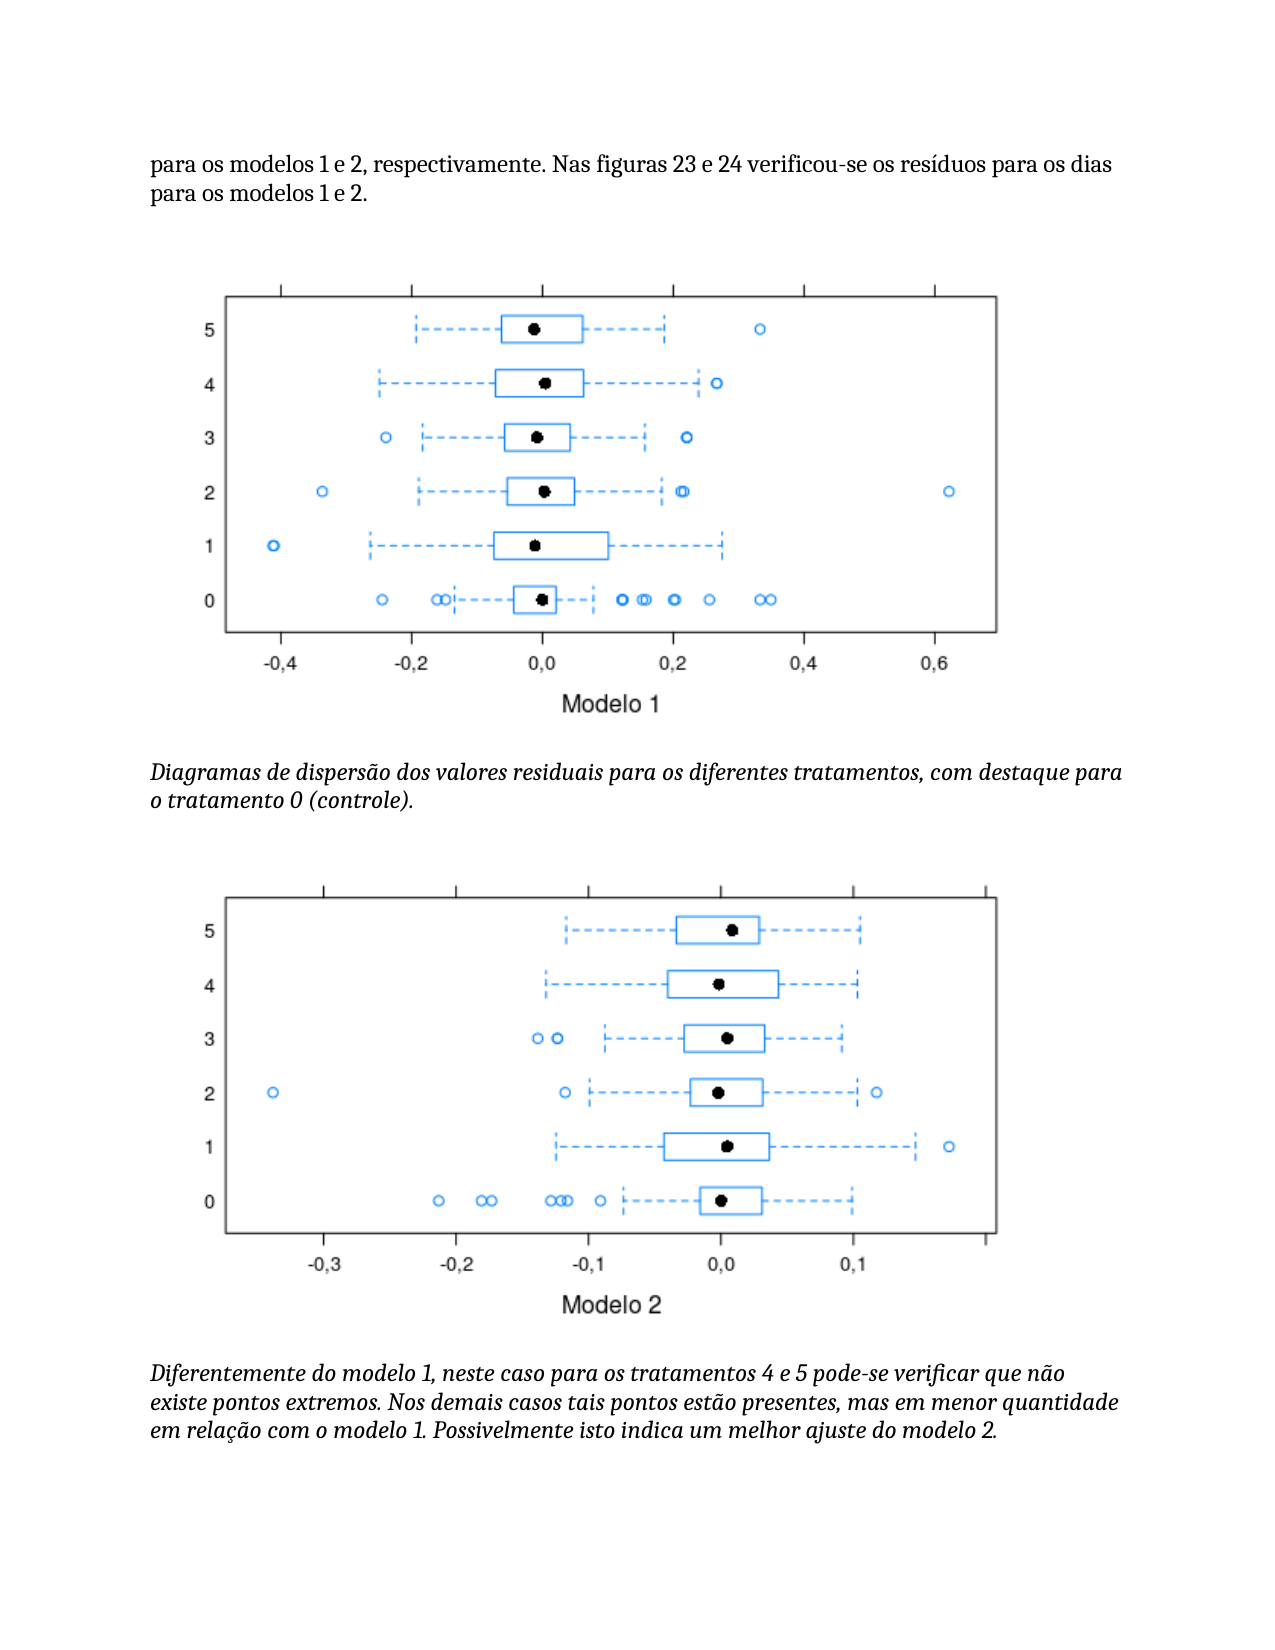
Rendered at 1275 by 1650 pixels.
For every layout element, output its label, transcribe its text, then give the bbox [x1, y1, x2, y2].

text Diferentemente do modelo 1, neste caso para os tratamentos 4 e 5 pode-se verificar que não existe pontos extremos. Nos demais casos tais pontos estão presentes, mas em menor quantidade em relação com o modelo 1. Possivelmente isto indica um melhor ajuste do modelo 2. [150, 1359, 1125, 1445]
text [150, 150, 1125, 207]
text Diagramas de dispersão dos valores residuais para os diferentes tratamentos, com destaque para o tratamento 0 (controle). [150, 757, 1125, 815]
picture [168, 226, 1044, 737]
picture [168, 827, 1044, 1338]
